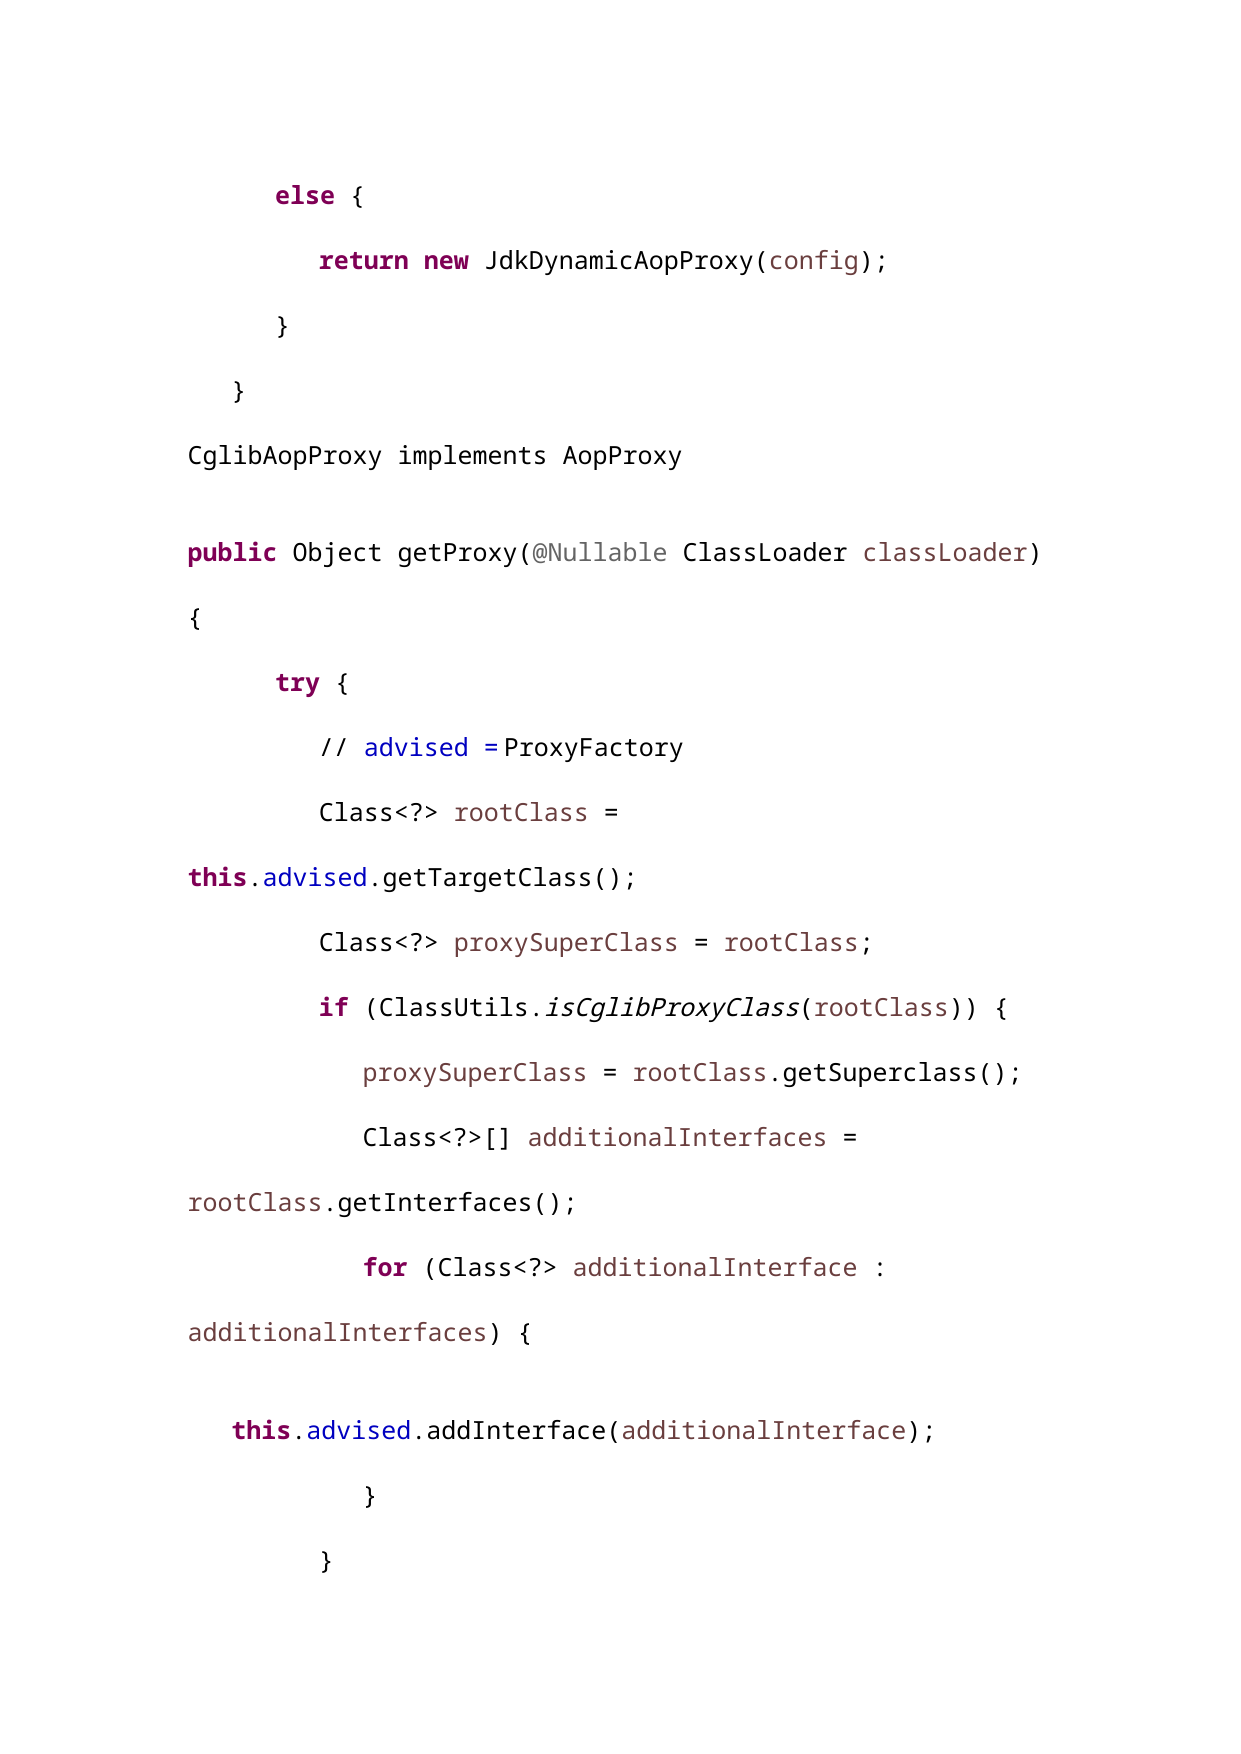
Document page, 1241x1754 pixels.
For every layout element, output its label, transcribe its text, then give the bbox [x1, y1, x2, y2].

text proxySuperClass = rootClass.getSuperclass(); [187, 1039, 1053, 1104]
text if (ClassUtils.isCglibProxyClass(rootClass)) { [187, 974, 1053, 1039]
text return new JdkDynamicAopProxy(config); [187, 227, 1053, 292]
text } [187, 357, 1053, 422]
text } [187, 1527, 1053, 1592]
text try { [187, 649, 1053, 714]
text } [187, 292, 1053, 357]
text public Object getProxy(@Nullable ClassLoader classLoader) { [187, 519, 1053, 649]
text this.advised.addInterface(additionalInterface); [187, 1364, 1053, 1462]
text // advised = ProxyFactory [187, 714, 1053, 779]
text else { [187, 162, 1053, 227]
text Class<?> proxySuperClass = rootClass; [187, 909, 1053, 974]
text } [187, 1462, 1053, 1527]
text Class<?> rootClass = this.advised.getTargetClass(); [187, 779, 1053, 909]
text for (Class<?> additionalInterface : additionalInterfaces) { [187, 1234, 1053, 1364]
text CglibAopProxy implements AopProxy [187, 422, 1053, 487]
text Class<?>[] additionalInterfaces = rootClass.getInterfaces(); [187, 1104, 1053, 1234]
